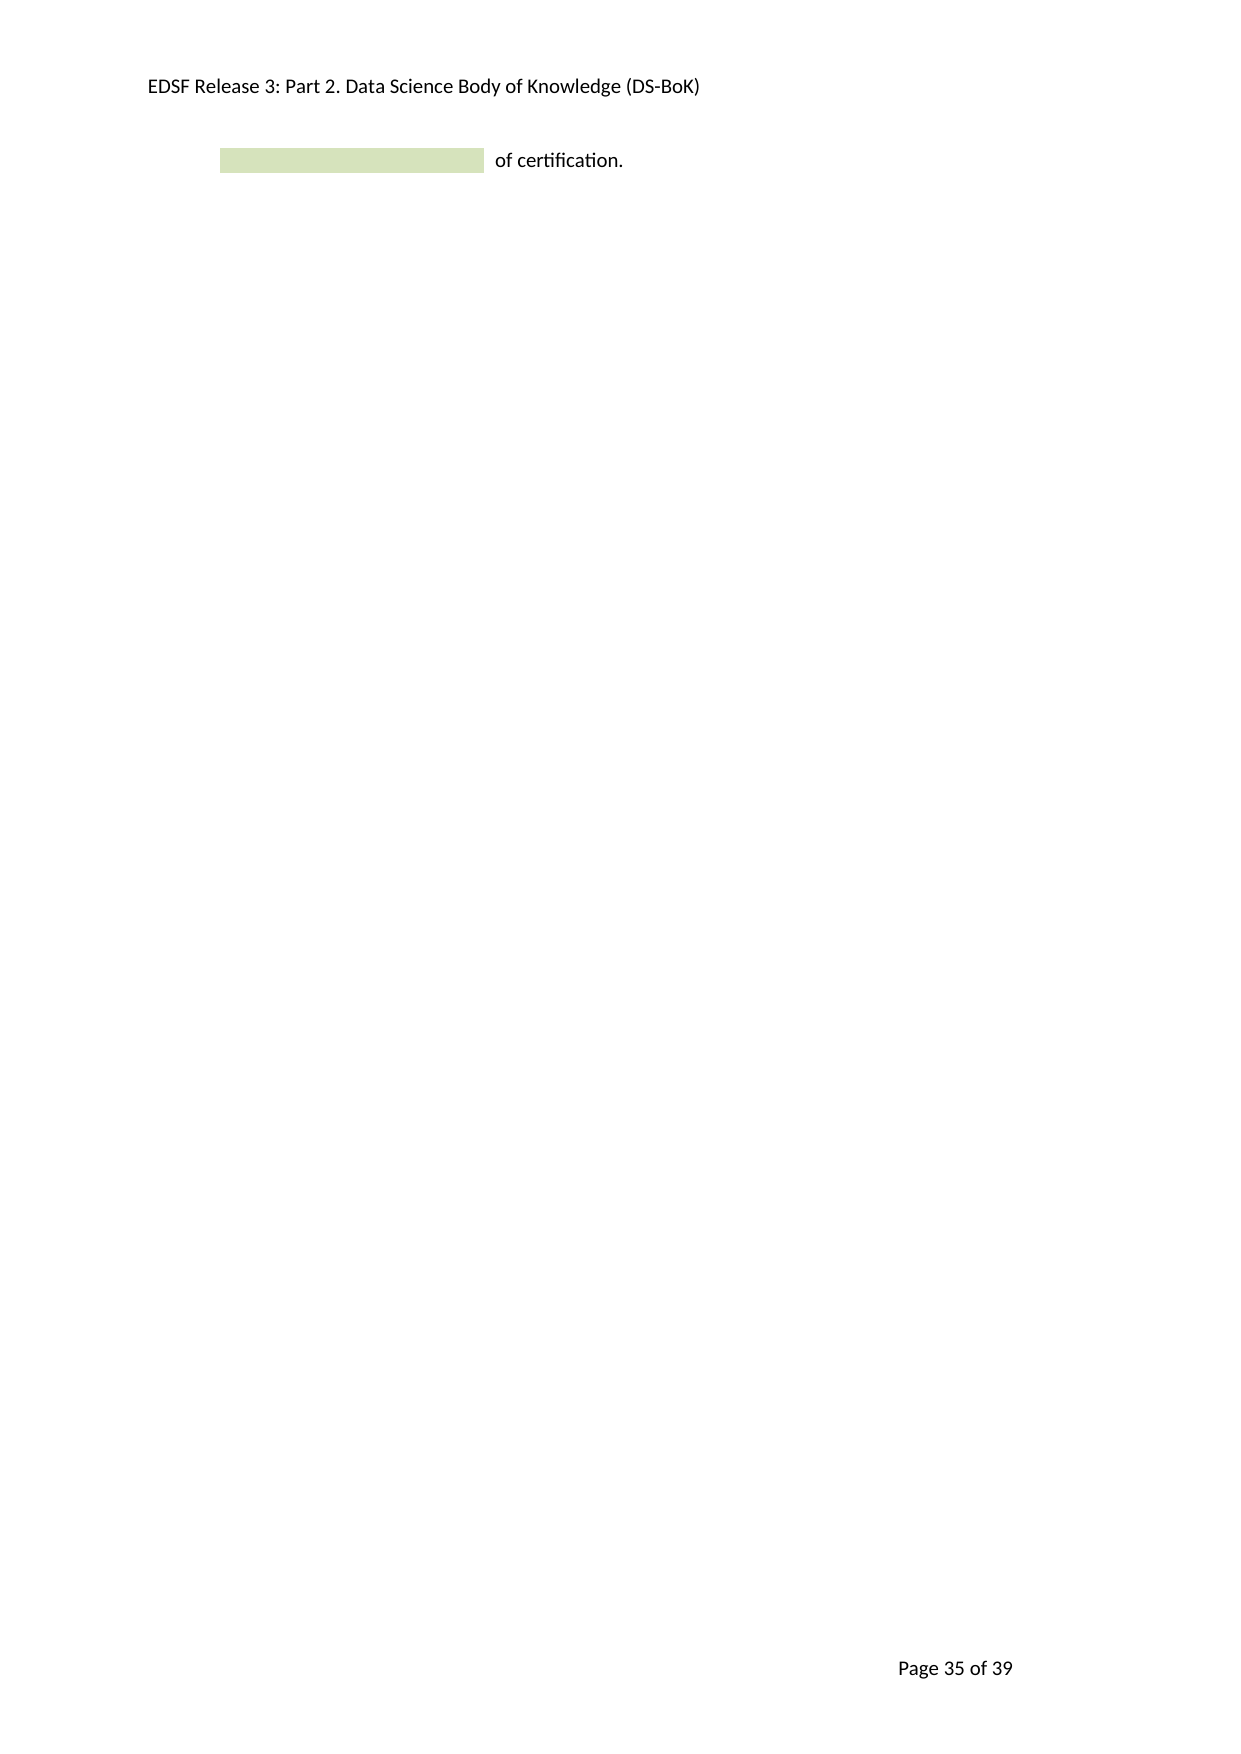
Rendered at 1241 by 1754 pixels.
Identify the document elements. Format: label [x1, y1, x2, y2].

table_cell [220, 148, 484, 173]
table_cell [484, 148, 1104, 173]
